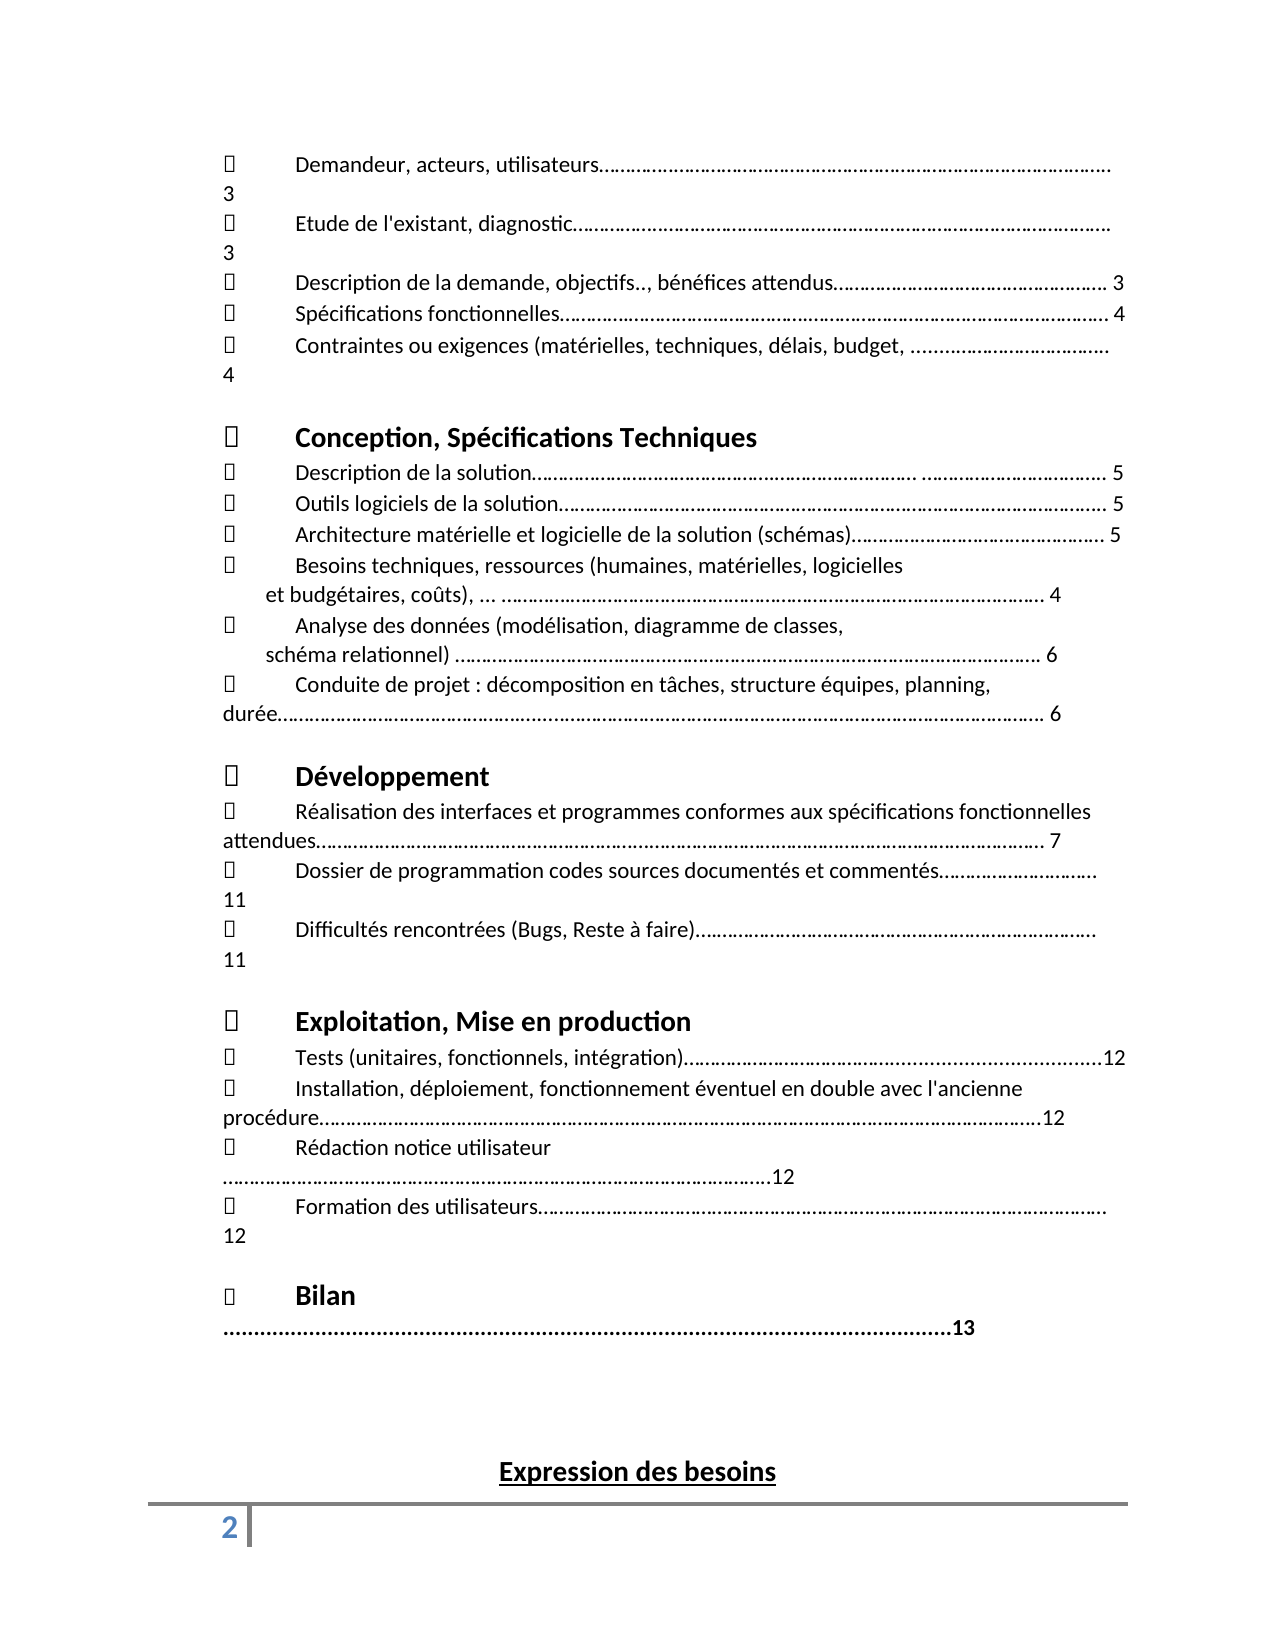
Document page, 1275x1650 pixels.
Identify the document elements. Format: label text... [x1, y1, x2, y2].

list Demandeur, acteurs, utilisateurs…………..……………………………………………………………………….. 3 [223, 148, 1127, 207]
list Analyse des données (modélisation, diagramme de classes, [223, 609, 1127, 640]
text schéma relationnel) ……………….………………….……………………………………………………………. 6 [260, 640, 1127, 668]
list Description de la demande, objectifs.., bénéfices attendus……………………………………………. 3 [223, 266, 1127, 297]
list Dossier de programmation codes sources documentés et commentés………………………… 11 [223, 854, 1127, 913]
text Expression des besoins [148, 1453, 1127, 1489]
list Etude de l'existant, diagnostic……………..…………………………………………………………………………. 3 [223, 207, 1127, 266]
list Besoins techniques, ressources (humaines, matérielles, logicielles [223, 549, 1127, 581]
list Description de la solution……………………………………….……………………… …………………………….. 5 [223, 456, 1127, 487]
list Installation, déploiement, fonctionnement éventuel en double avec l'ancienne procédure………………………………………………………………………………………………………………………..12 [223, 1072, 1127, 1131]
list Réalisation des interfaces et programmes conformes aux spécifications fonctionnelles attendues……………………………………………………...………………………………………………………………… 7 [223, 795, 1127, 854]
list Exploitation, Mise en production [223, 1001, 1127, 1040]
list Conduite de projet : décomposition en tâches, structure équipes, planning, durée……………………………………….….....………………………………………………………………………………. 6 [223, 668, 1127, 727]
list Rédaction notice utilisateur …………………………………………………………………………………………..12 [223, 1131, 1127, 1190]
list Spécifications fonctionnelles………….…………………………….………………………………………………… 4 [223, 297, 1127, 329]
list Formation des utilisateurs………………………………………………………………………………………………12 [223, 1190, 1127, 1249]
list Contraintes ou exigences (matérielles, techniques, délais, budget, ........……………………….. 4 [223, 329, 1127, 388]
list Conception, Spécifications Techniques [223, 416, 1127, 456]
list Architecture matérielle et logicielle de la solution (schémas)………………………………………… 5 [223, 518, 1127, 549]
list Développement [223, 755, 1127, 795]
list Tests (unitaires, fonctionnels, intégration)………………………………….....................................12 [223, 1040, 1127, 1072]
list Outils logiciels de la solution………………………………………………………………………………………….. 5 [223, 487, 1127, 518]
text et budgétaires, coûts), ... ………….……………………………………………………………………………… 4 [260, 581, 1127, 609]
list Difficultés rencontrées (Bugs, Reste à faire)….……………………………………………………………… 11 [223, 913, 1127, 973]
list Bilan .......................................................................................................................13 [223, 1277, 1127, 1341]
